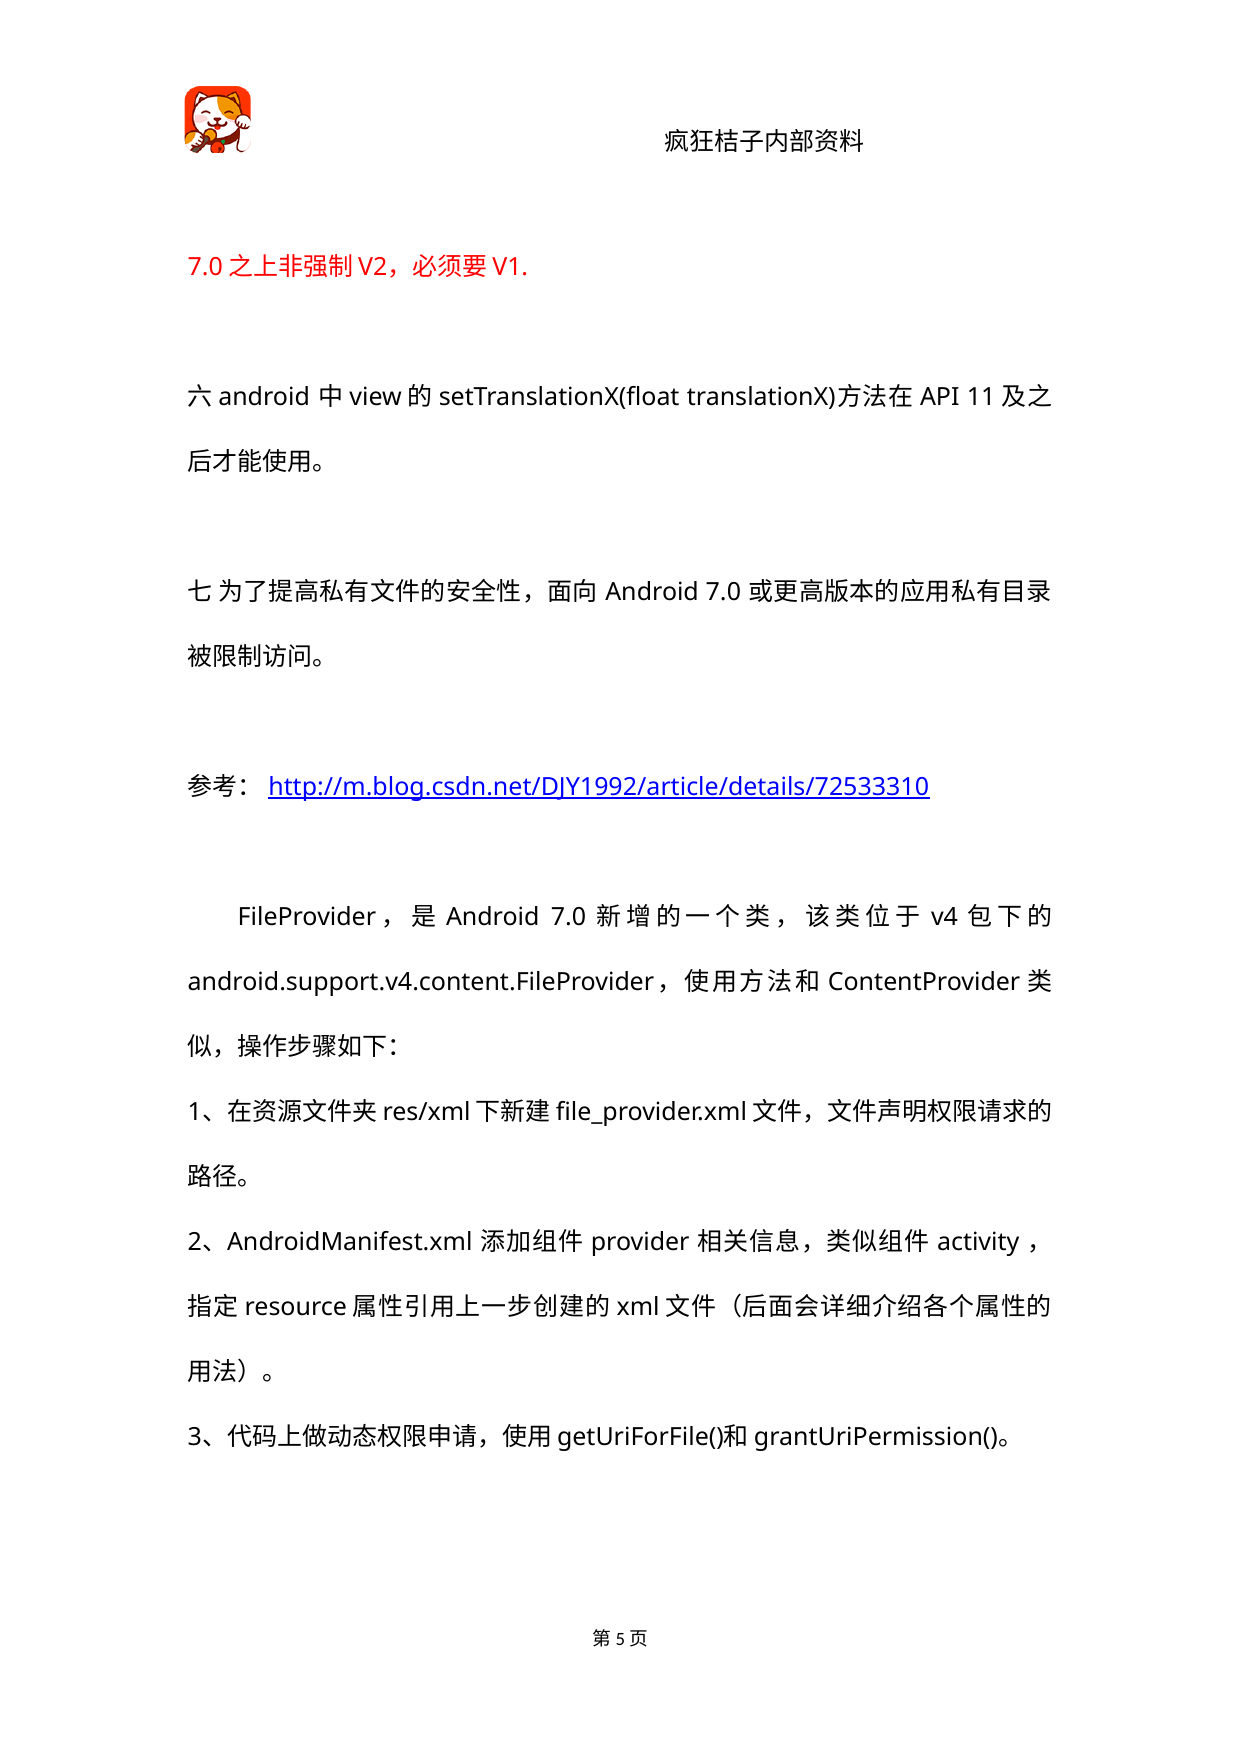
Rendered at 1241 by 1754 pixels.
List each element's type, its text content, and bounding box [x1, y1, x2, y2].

list 在资源文件夹res/xml下新建file_provider.xml文件，文件声明权限请求的路径。 [187, 1077, 1053, 1207]
list 为了提高私有文件的安全性，面向 Android 7.0 或更高版本的应用私有目录被限制访问。 [187, 557, 1053, 687]
list 代码上做动态权限申请，使用getUriForFile()和grantUriPermission()。 [187, 1402, 1053, 1467]
list 参考： http://m.blog.csdn.net/DJY1992/article/details/72533310 [187, 752, 1053, 817]
list FileProvider，是Android 7.0新增的一个类，该类位于v4包下的android.support.v4.content.FileProvider，使用方法和ContentProvider类似，操作步骤如下： [187, 882, 1053, 1077]
list 7.0之上非强制V2，必须要V1. [187, 232, 1053, 297]
list AndroidManifest.xml 添加组件 provider 相关信息，类似组件 activity ，指定resource属性引用上一步创建的xml文件（后面会详细介绍各个属性的用法）。 [187, 1207, 1053, 1402]
list android 中view的setTranslationX(float translationX)方法在API 11及之后才能使用。 [187, 362, 1053, 492]
picture [184, 86, 251, 153]
